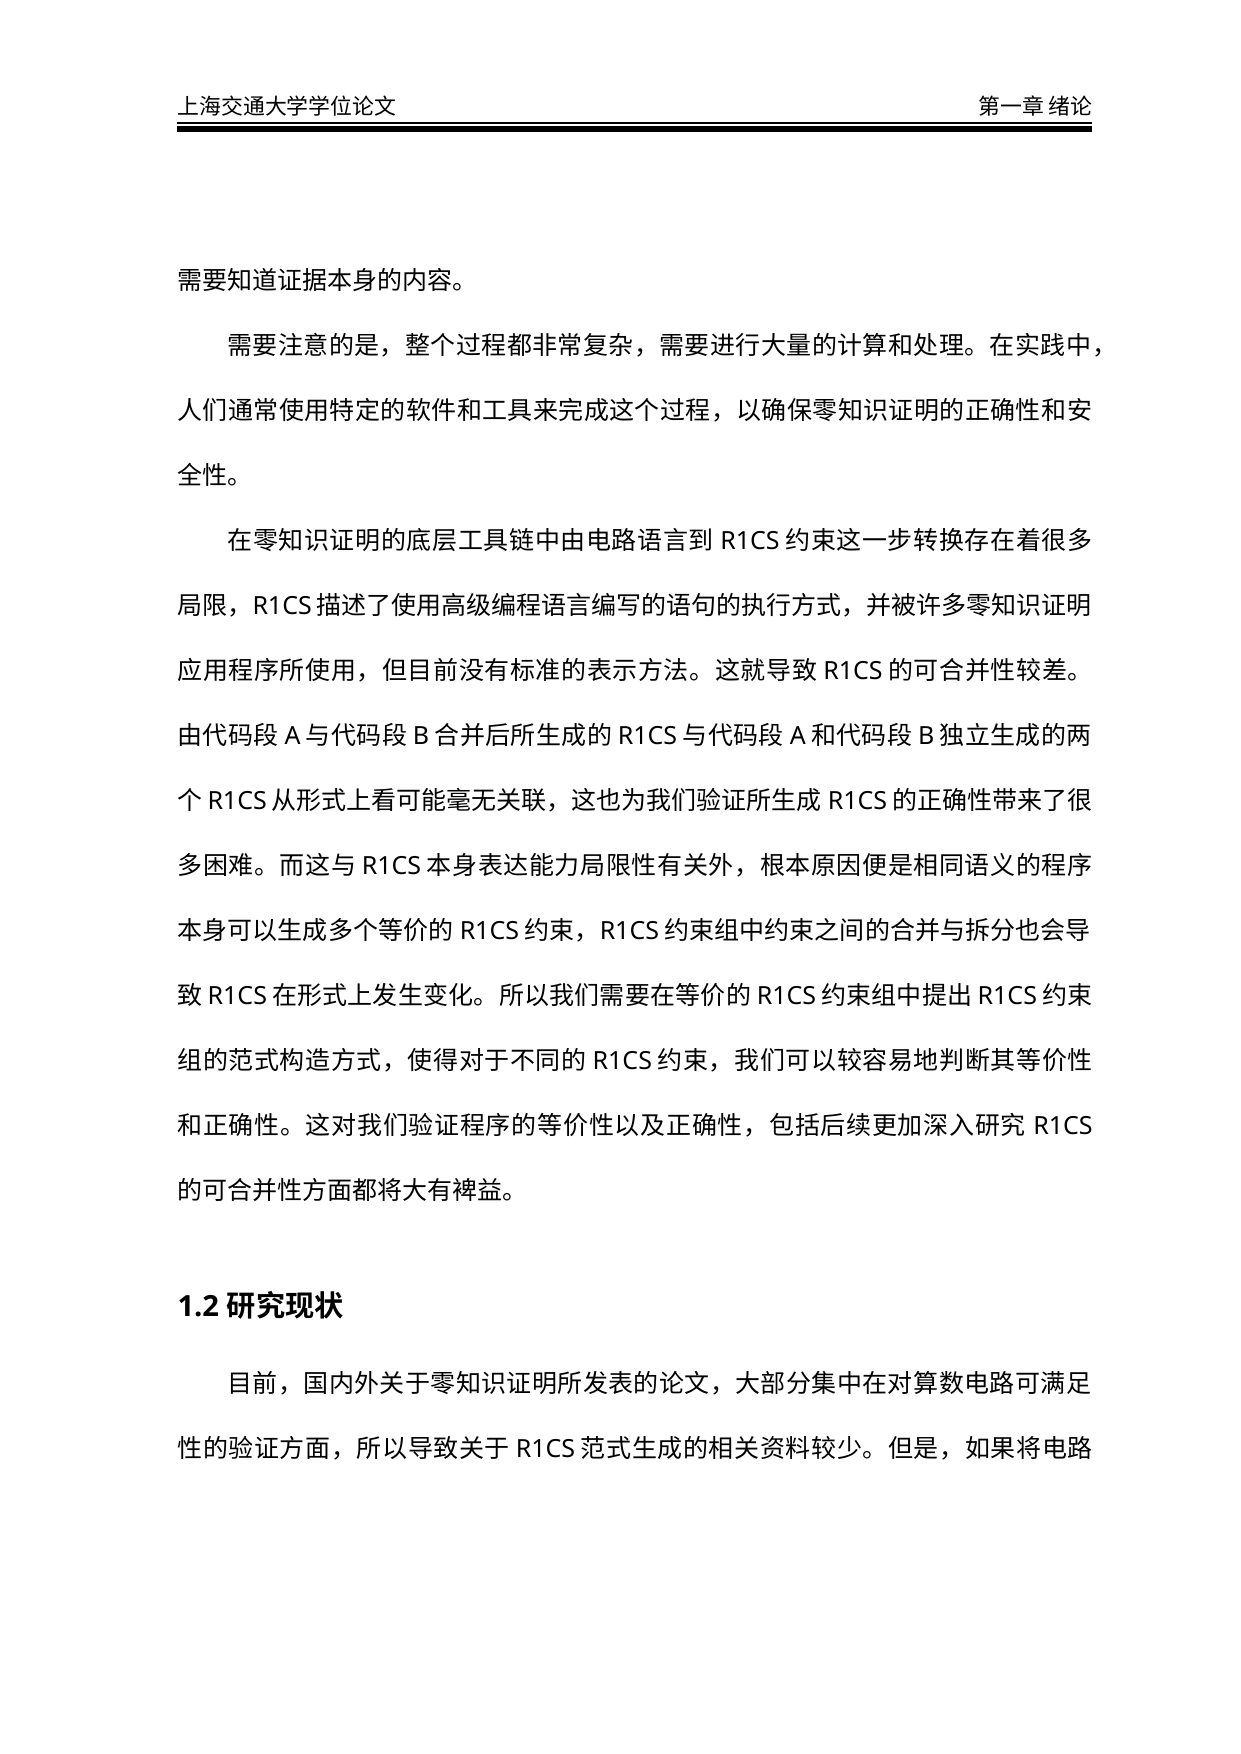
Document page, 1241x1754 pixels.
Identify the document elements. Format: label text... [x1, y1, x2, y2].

subtitle 1.2 研究现状 [177, 1271, 1092, 1336]
text 需要注意的是，整个过程都非常复杂，需要进行大量的计算和处理。在实践中，人们通常使用特定的软件和工具来完成这个过程，以确保零知识证明的正确性和安全性。 [177, 311, 1092, 506]
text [177, 1349, 1092, 1479]
text 在零知识证明的底层工具链中由电路语言到R1CS约束这一步转换存在着很多局限，R1CS描述了使用高级编程语言编写的语句的执行方式，并被许多零知识证明应用程序所使用，但目前没有标准的表示方法。这就导致R1CS的可合并性较差。由代码段A与代码段B合并后所生成的R1CS与代码段A和代码段B独立生成的两个R1CS从形式上看可能毫无关联，这也为我们验证所生成R1CS的正确性带来了很多困难。而这与R1CS本身表达能力局限性有关外，根本原因便是相同语义的程序本身可以生成多个等价的R1CS约束，R1CS约束组中约束之间的合并与拆分也会导致R1CS在形式上发生变化。所以我们需要在等价的R1CS约束组中提出R1CS约束组的范式构造方式，使得对于不同的R1CS约束，我们可以较容易地判断其等价性和正确性。这对我们验证程序的等价性以及正确性，包括后续更加深入研究R1CS的可合并性方面都将大有裨益。 [177, 506, 1092, 1221]
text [177, 246, 1092, 311]
